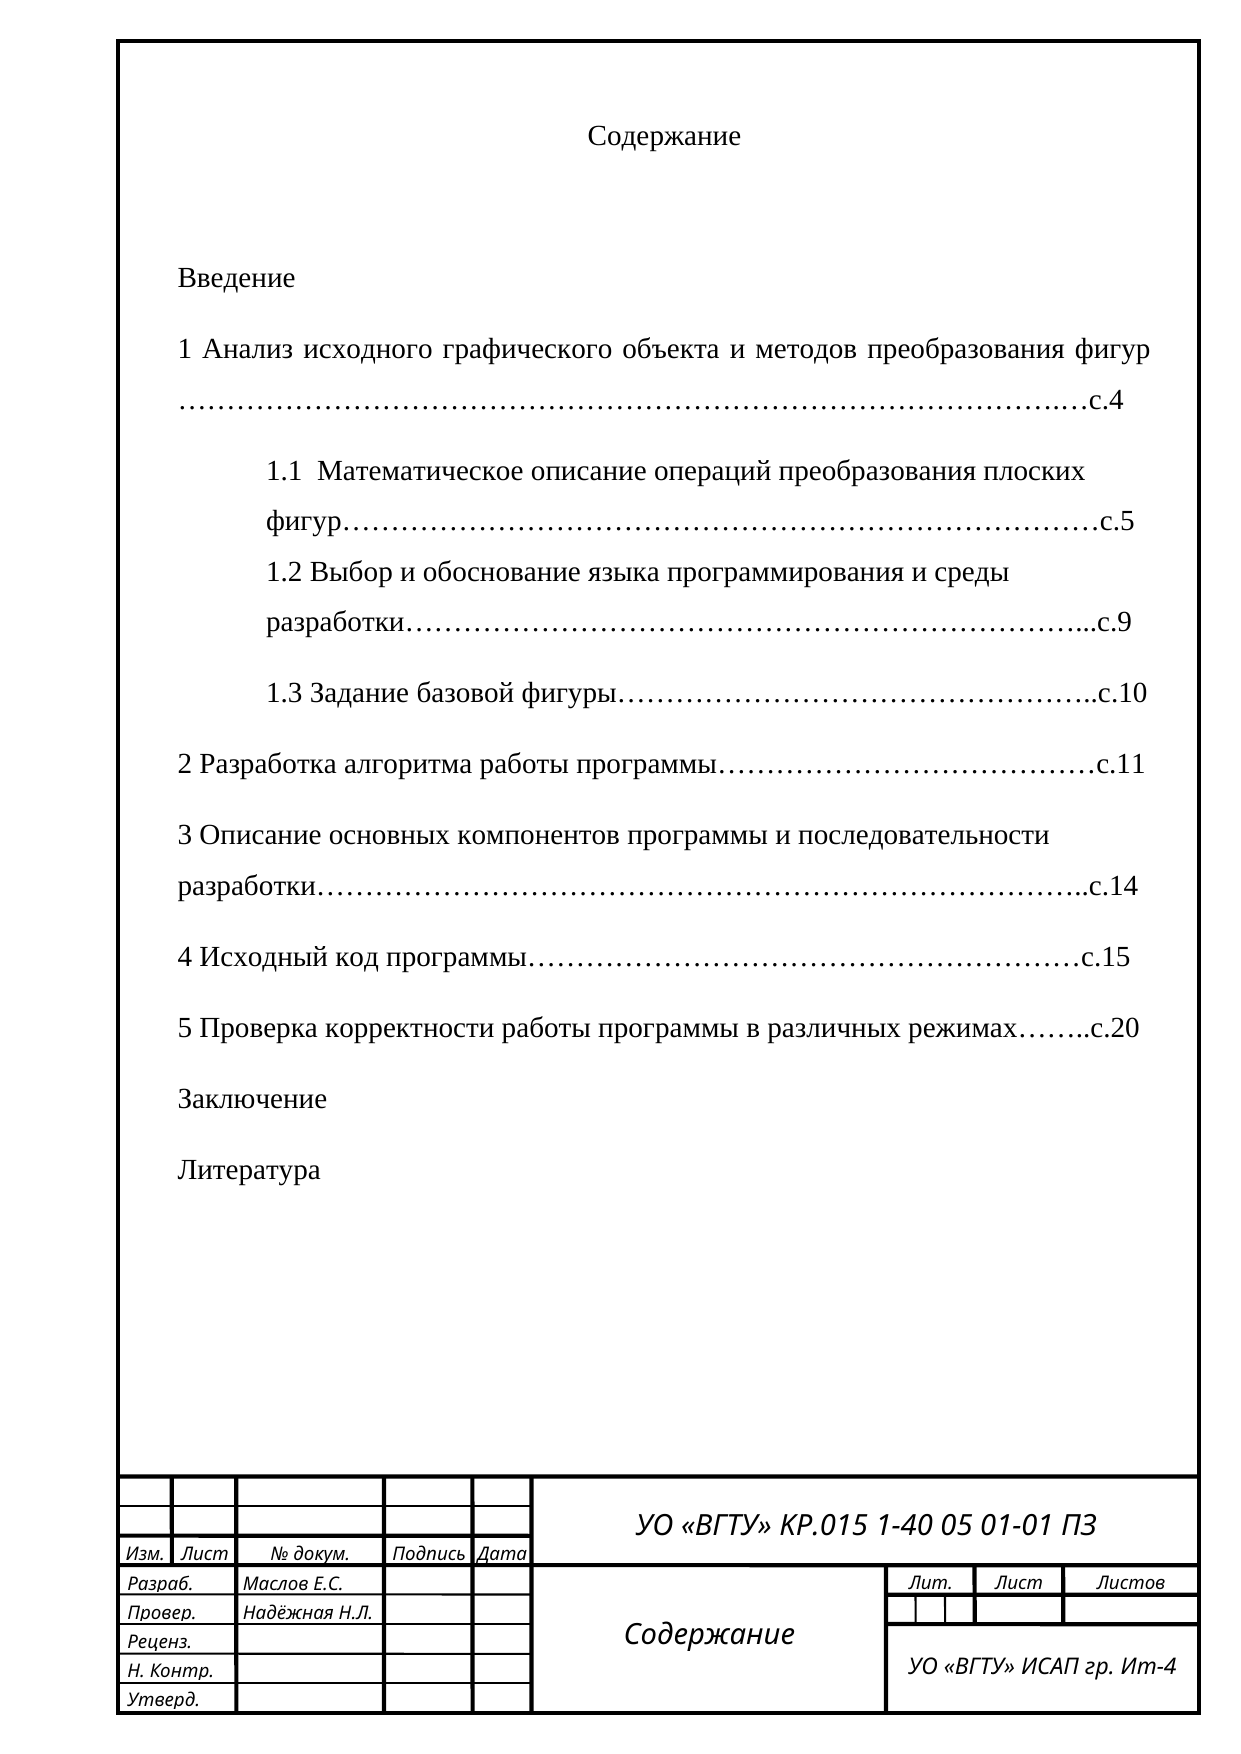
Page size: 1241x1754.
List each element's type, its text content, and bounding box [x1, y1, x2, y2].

text 2 Разработка алгоритма работы программы…………………………………с.11 [177, 746, 1152, 780]
text Заключение [177, 1081, 1152, 1115]
text 5 Проверка корректности работы программы в различных режимах……..с.20 [177, 1010, 1152, 1043]
text 1.2 Выбор и обоснование языка программирования и среды разработки……………………………………………………………...с.9 [266, 554, 1152, 637]
text Литература [177, 1152, 1152, 1186]
text 1 Анализ исходного графического объекта и методов преобразования фигур ……………………………………………………………………………….…с.4 [177, 332, 1152, 415]
text 1.3 Задание базовой фигуры…………………………………………..с.10 [266, 675, 1152, 709]
text 3 Описание основных компонентов программы и последовательности разработки……………………………………………………………………..с.14 [177, 817, 1152, 901]
text Введение [177, 260, 1152, 294]
text 1.1 Математическое описание операций преобразования плоских фигур……………………………………………………………………с.5 [266, 453, 1152, 537]
text Содержание [177, 118, 1152, 152]
text 4 Исходный код программы…………………………………………………с.15 [177, 939, 1152, 972]
